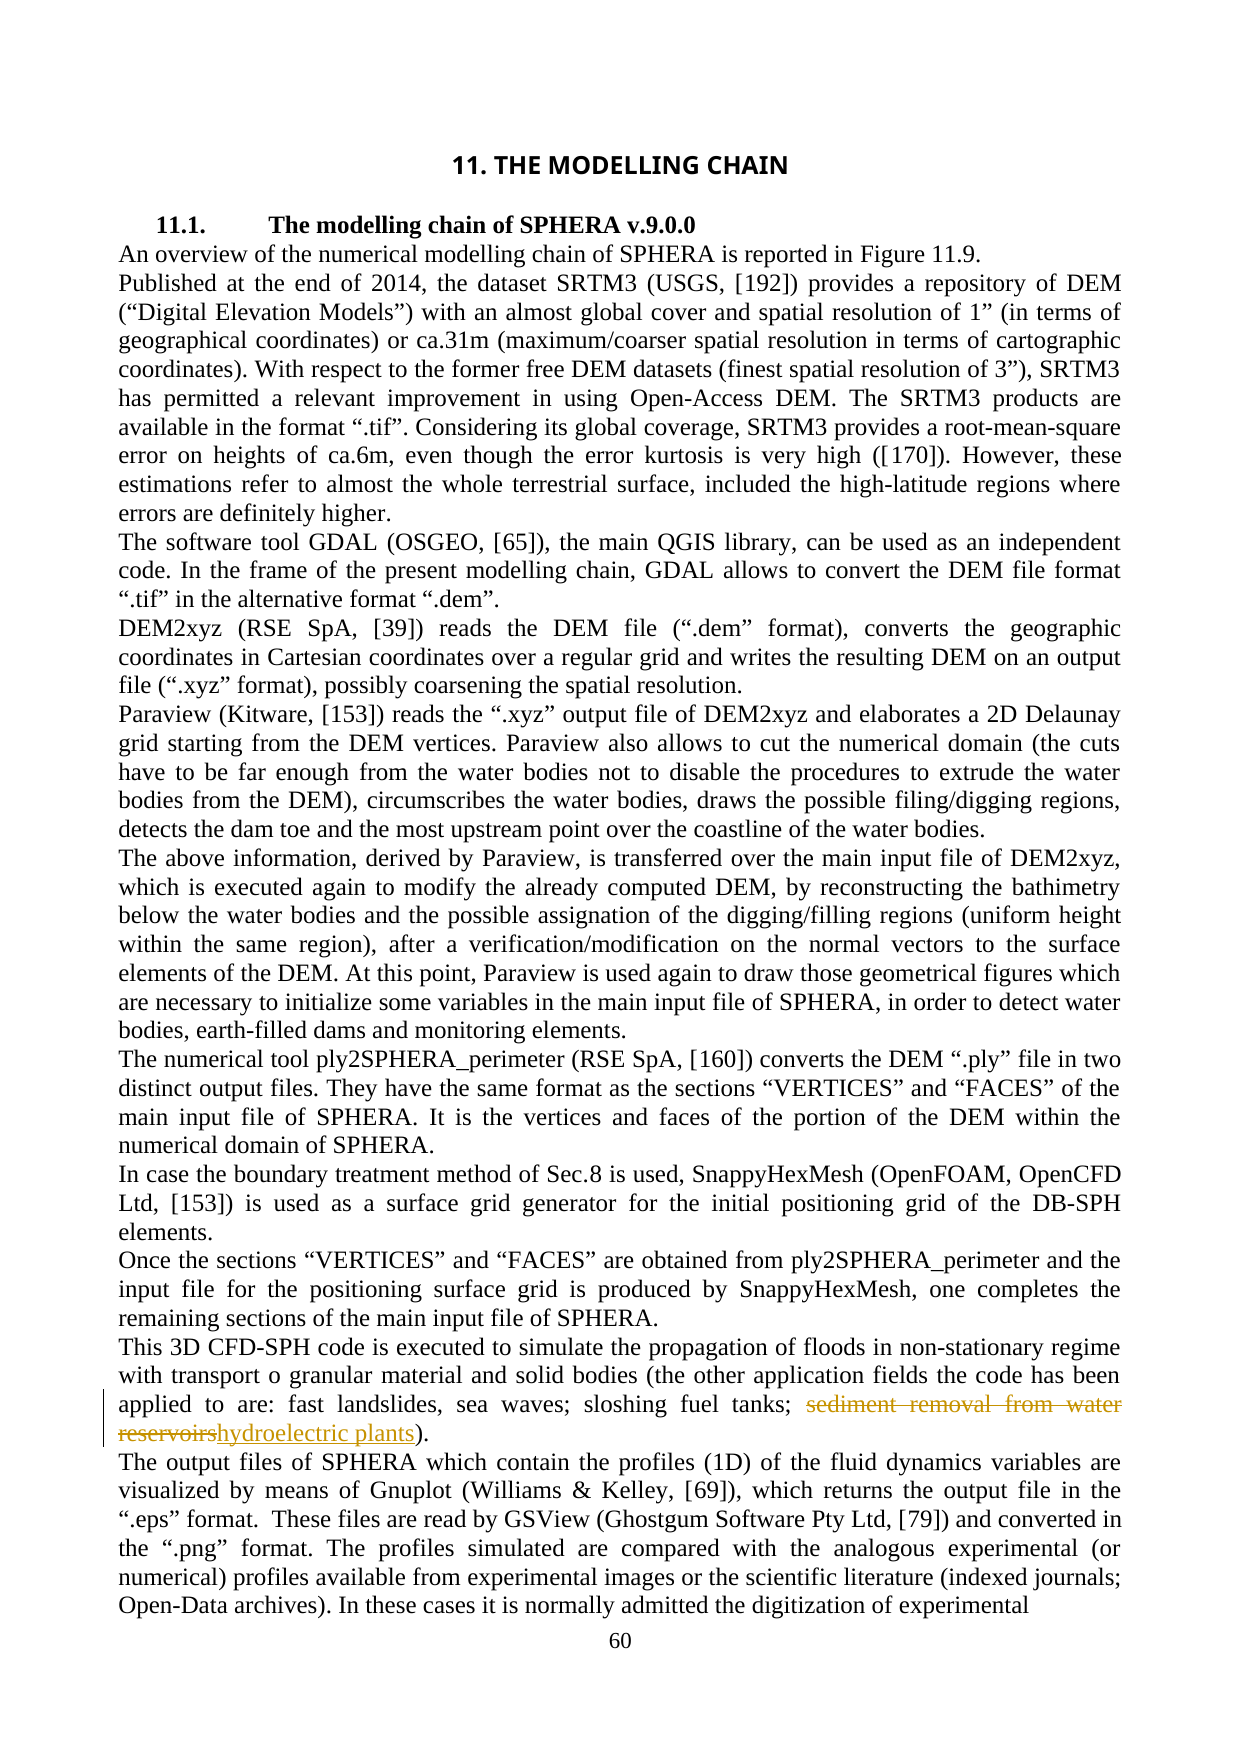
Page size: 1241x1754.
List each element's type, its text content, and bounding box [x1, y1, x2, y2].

text The above information, derived by Paraview, is transferred over the main input file of DEM2xyz, which is executed again to modify the already computed DEM, by reconstructing the bathimetry below the water bodies and the possible assignation of the digging/filling regions (uniform height within the same region), after a verification/modification on the normal vectors to the surface elements of the DEM. At this point, Paraview is used again to draw those geometrical figures which are necessary to initialize some variables in the main input file of SPHERA, in order to detect water bodies, earth-filled dams and monitoring elements. [118, 843, 1122, 1044]
text The numerical tool ply2SPHERA_perimeter (RSE SpA, [160]) converts the DEM “.ply” file in two distinct output files. They have the same format as the sections “VERTICES” and “FACES” of the main input file of SPHERA. It is the vertices and faces of the portion of the DEM within the numerical domain of SPHERA. [118, 1044, 1122, 1159]
text Once the sections “VERTICES” and “FACES” are obtained from ply2SPHERA_perimeter and the input file for the positioning surface grid is produced by SnappyHexMesh, one completes the remaining sections of the main input file of SPHERA. [118, 1245, 1122, 1332]
text This 3D CFD-SPH code is executed to simulate the propagation of floods in non-stationary regime with transport o granular material and solid bodies (the other application fields the code has been applied to are: fast landslides, sea waves; sloshing fuel tanks; ). [118, 1332, 1122, 1447]
title The modelling chain of SPHERA v.9.0.0 [156, 210, 1122, 239]
text The software tool GDAL (OSGEO, [65]), the main QGIS library, can be used as an independent code. In the frame of the present modelling chain, GDAL allows to convert the DEM file format “.tif” in the alternative format “.dem”. [118, 527, 1122, 613]
subtitle The modelling chain [118, 148, 1122, 182]
text Paraview (Kitware, [153]) reads the “.xyz” output file of DEM2xyz and elaborates a 2D Delaunay grid starting from the DEM vertices. Paraview also allows to cut the numerical domain (the cuts have to be far enough from the water bodies not to disable the procedures to extrude the water bodies from the DEM), circumscribes the water bodies, draws the possible filing/digging regions, detects the dam toe and the most upstream point over the coastline of the water bodies. [118, 699, 1122, 843]
text Published at the end of 2014, the dataset SRTM3 (USGS, [192]) provides a repository of DEM (“Digital Elevation Models”) with an almost global cover and spatial resolution of 1” (in terms of geographical coordinates) or ca.31m (maximum/coarser spatial resolution in terms of cartographic coordinates). With respect to the former free DEM datasets (finest spatial resolution of 3”), SRTM3 has permitted a relevant improvement in using Open-Access DEM. The SRTM3 products are available in the format “.tif”. Considering its global coverage, SRTM3 provides a root-mean-square error on heights of ca.6m, even though the error kurtosis is very high ([170]). However, these estimations refer to almost the whole terrestrial surface, included the high-latitude regions where errors are definitely higher. [118, 268, 1122, 527]
text The output files of SPHERA which contain the profiles (1D) of the fluid dynamics variables are visualized by means of Gnuplot (Williams & Kelley, [69]), which returns the output file in the “.eps” format. These files are read by GSView (Ghostgum Software Pty Ltd, [79]) and converted in the “.png” format. The profiles simulated are compared with the analogous experimental (or numerical) profiles available from experimental images or the scientific literature (indexed journals; Open-Data archives). In these cases it is normally admitted the digitization of experimental [118, 1447, 1122, 1619]
text DEM2xyz (RSE SpA, [39]) reads the DEM file (“.dem” format), converts the geographic coordinates in Cartesian coordinates over a regular grid and writes the resulting DEM on an output file (“.xyz” format), possibly coarsening the spatial resolution. [118, 613, 1122, 699]
text In case the boundary treatment method of Sec.8 is used, SnappyHexMesh (OpenFOAM, OpenCFD Ltd, [153]) is used as a surface grid generator for the initial positioning grid of the DB-SPH elements. [118, 1159, 1122, 1245]
